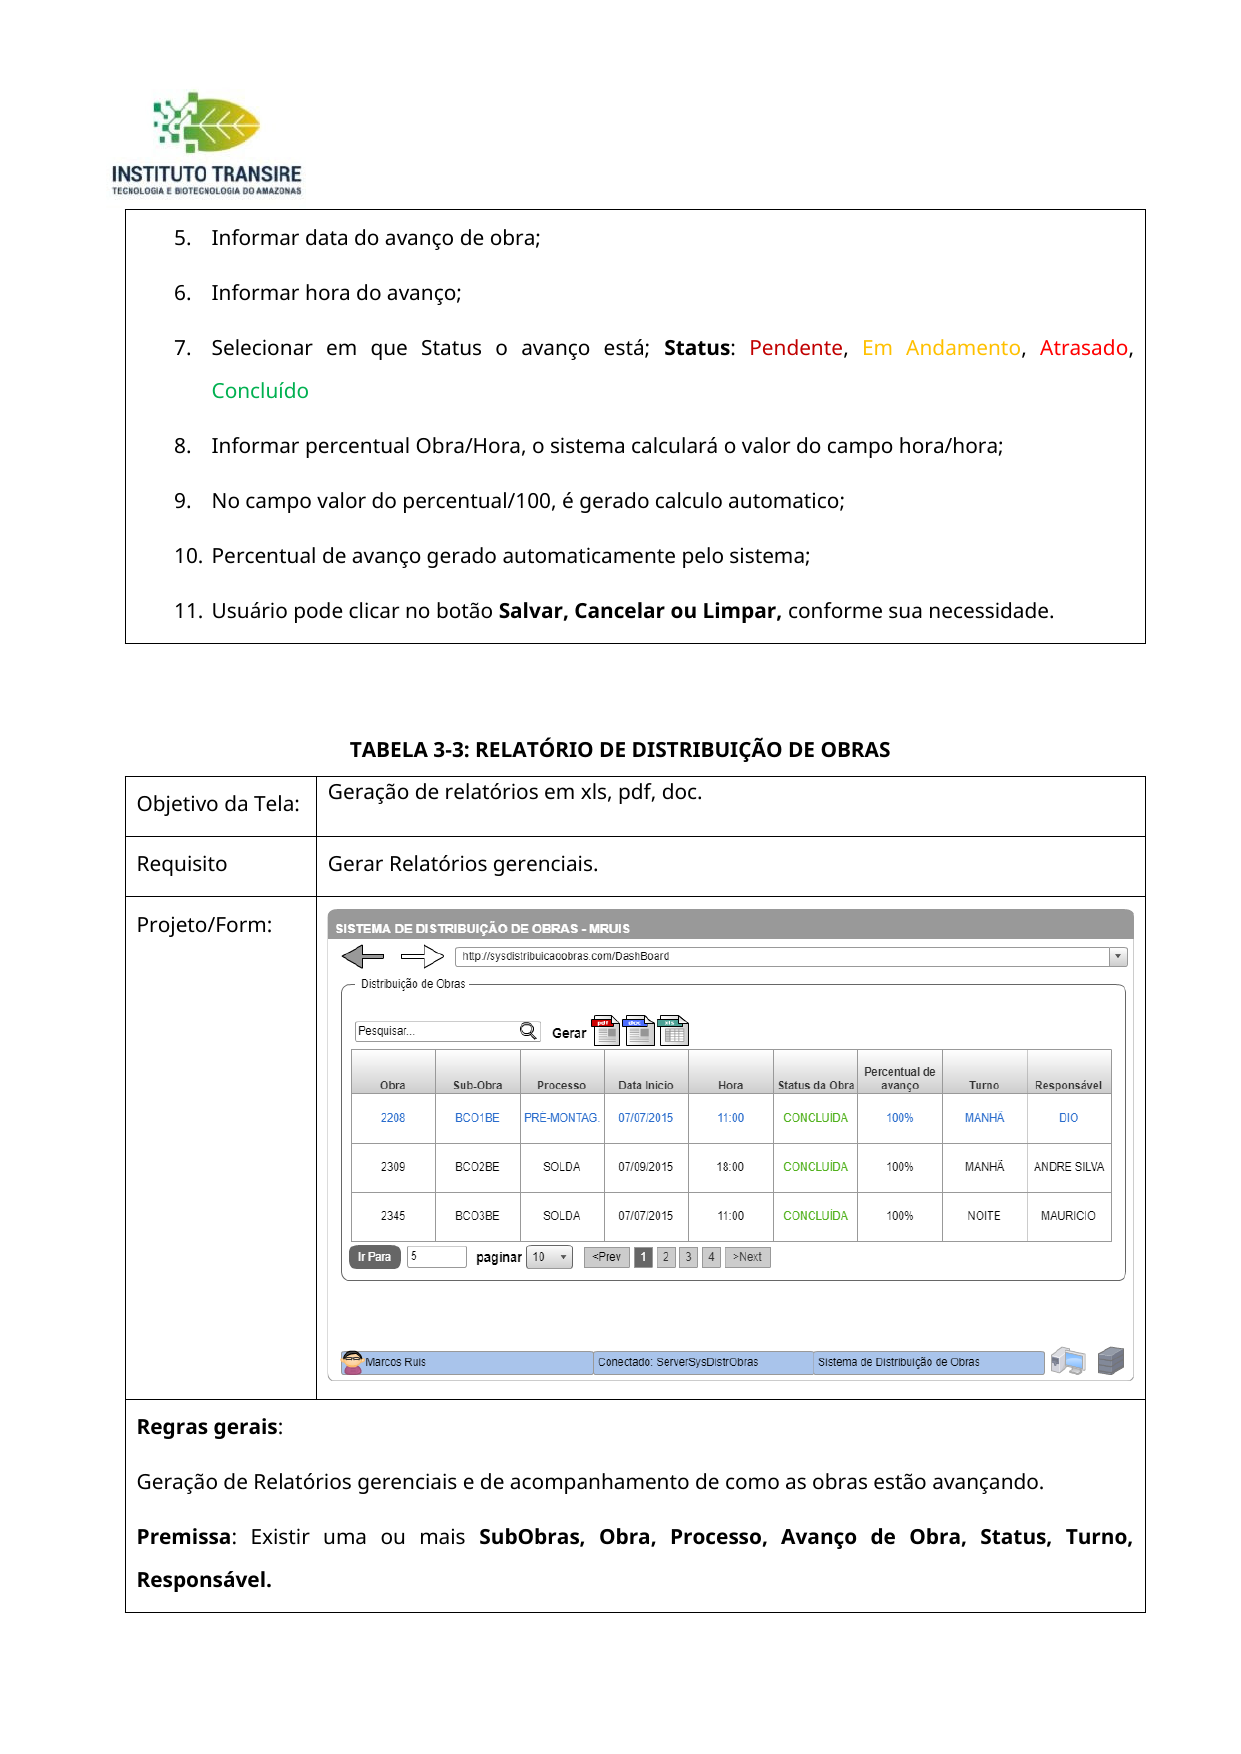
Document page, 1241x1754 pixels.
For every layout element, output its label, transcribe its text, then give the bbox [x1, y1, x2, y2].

table_header Objetivo da Tela: [126, 777, 316, 836]
picture [106, 73, 306, 210]
table_header Geração de relatórios em xls, pdf, doc. [317, 777, 1145, 836]
table_cell Gerar Relatórios gerenciais. [317, 837, 1145, 896]
table_cell [317, 897, 1145, 1399]
table_cell Projeto/Form: [126, 897, 316, 1399]
picture [327, 909, 1134, 1381]
text Tabela 3-3: relatório de distribuição de obras [106, 735, 1134, 763]
table_cell Requisito [126, 837, 316, 896]
